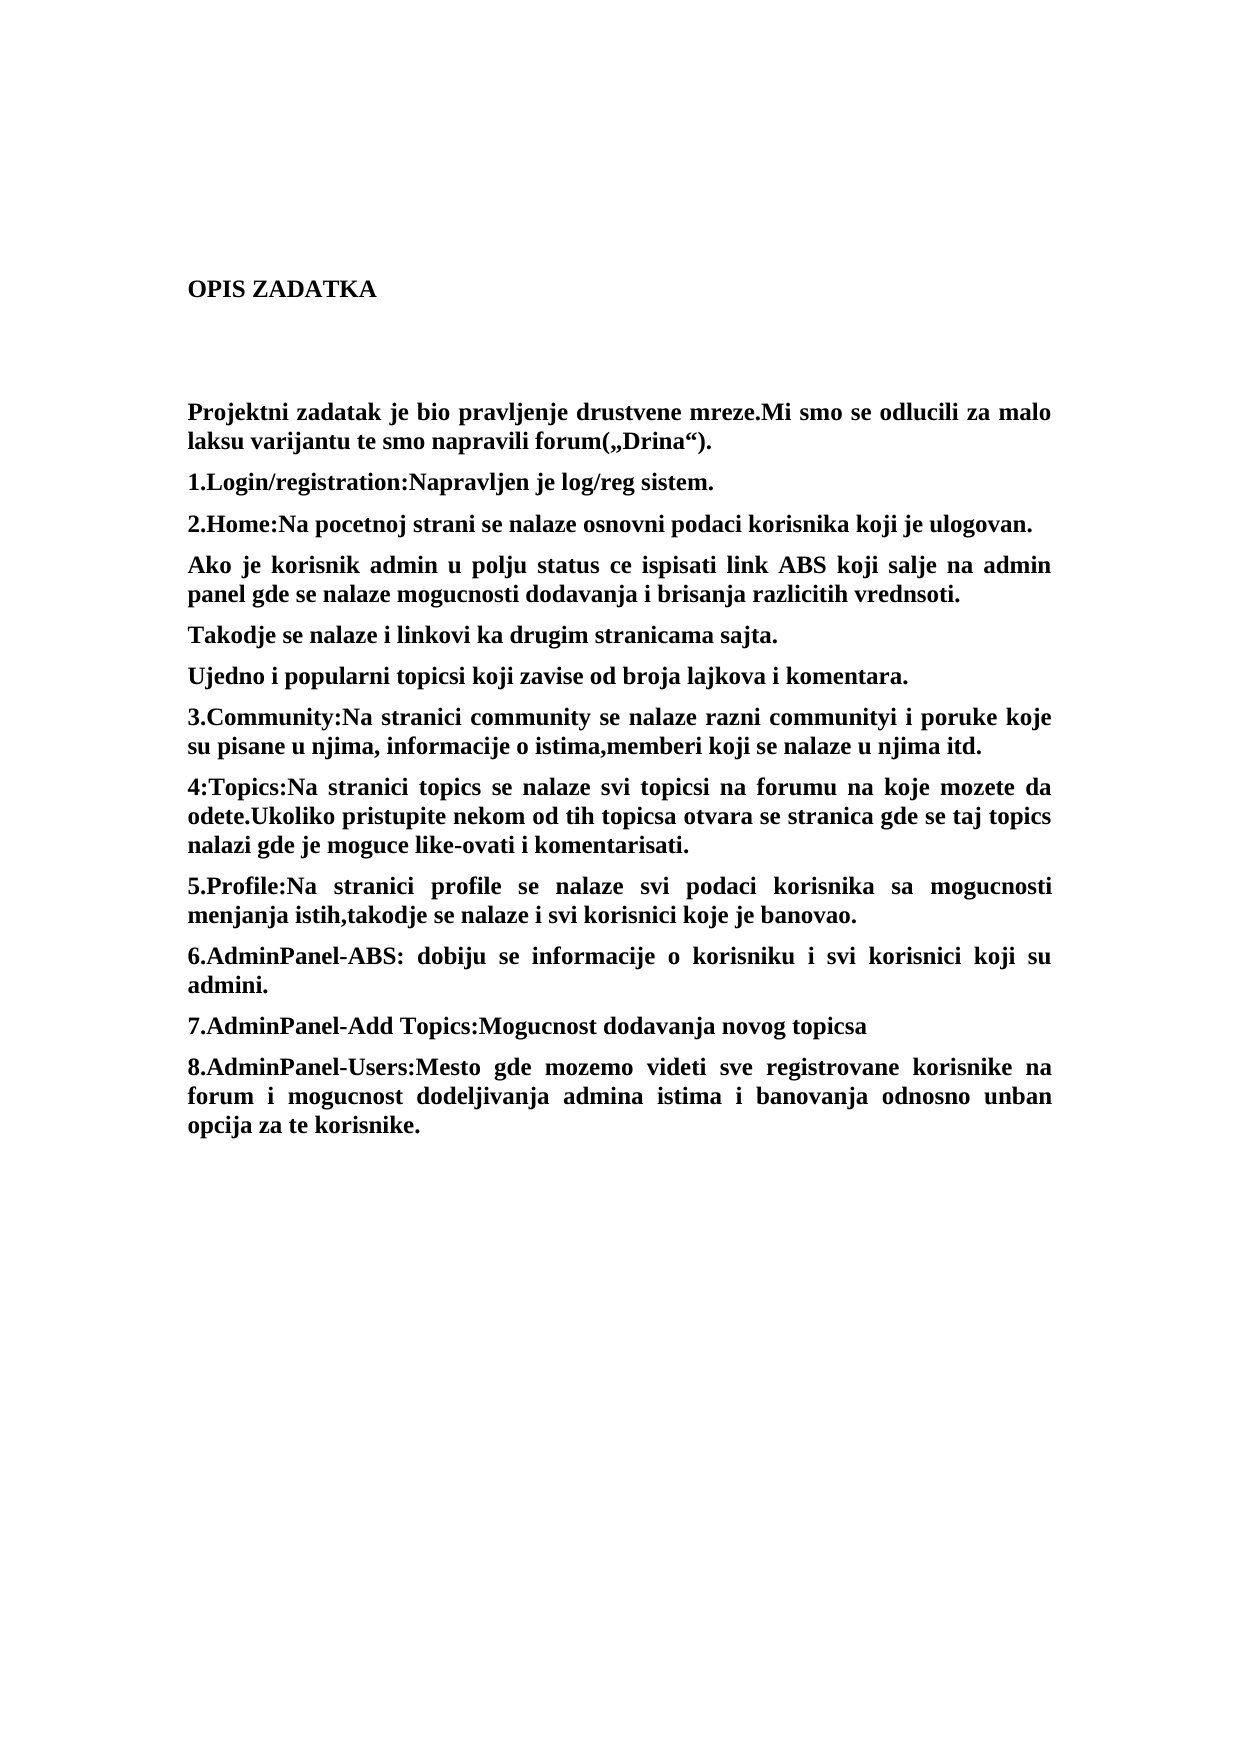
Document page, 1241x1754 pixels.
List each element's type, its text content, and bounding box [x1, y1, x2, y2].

text 7.AdminPanel-Add Topics:Mogucnost dodavanja novog topicsa [187, 1011, 1053, 1040]
text 4:Topics:Na stranici topics se nalaze svi topicsi na forumu na koje mozete da odete.Ukoliko pristupite nekom od tih topicsa otvara se stranica gde se taj topics nalazi gde je moguce like-ovati i komentarisati. [187, 772, 1053, 859]
text OPIS ZADATKA [187, 274, 1053, 302]
text Projektni zadatak je bio pravljenje drustvene mreze.Mi smo se odlucili za malo laksu varijantu te smo napravili forum(„Drina“). [187, 397, 1053, 455]
text 3.Community:Na stranici community se nalaze razni communityi i poruke koje su pisane u njima, informacije o istima,memberi koji se nalaze u njima itd. [187, 702, 1053, 760]
text Ako je korisnik admin u polju status ce ispisati link ABS koji salje na admin panel gde se nalaze mogucnosti dodavanja i brisanja razlicitih vrednsoti. [187, 550, 1053, 607]
text 2.Home:Na pocetnoj strani se nalaze osnovni podaci korisnika koji je ulogovan. [187, 509, 1053, 537]
text Ujedno i popularni topicsi koji zavise od broja lajkova i komentara. [187, 661, 1053, 690]
text Takodje se nalaze i linkovi ka drugim stranicama sajta. [187, 620, 1053, 649]
text 5.Profile:Na stranici profile se nalaze svi podaci korisnika sa mogucnosti menjanja istih,takodje se nalaze i svi korisnici koje je banovao. [187, 871, 1053, 929]
text 1.Login/registration:Napravljen je log/reg sistem. [187, 467, 1053, 496]
text 8.AdminPanel-Users:Mesto gde mozemo videti sve registrovane korisnike na forum i mogucnost dodeljivanja admina istima i banovanja odnosno unban opcija za te korisnike. [187, 1052, 1053, 1139]
text 6.AdminPanel-ABS: dobiju se informacije o korisniku i svi korisnici koji su admini. [187, 941, 1053, 999]
